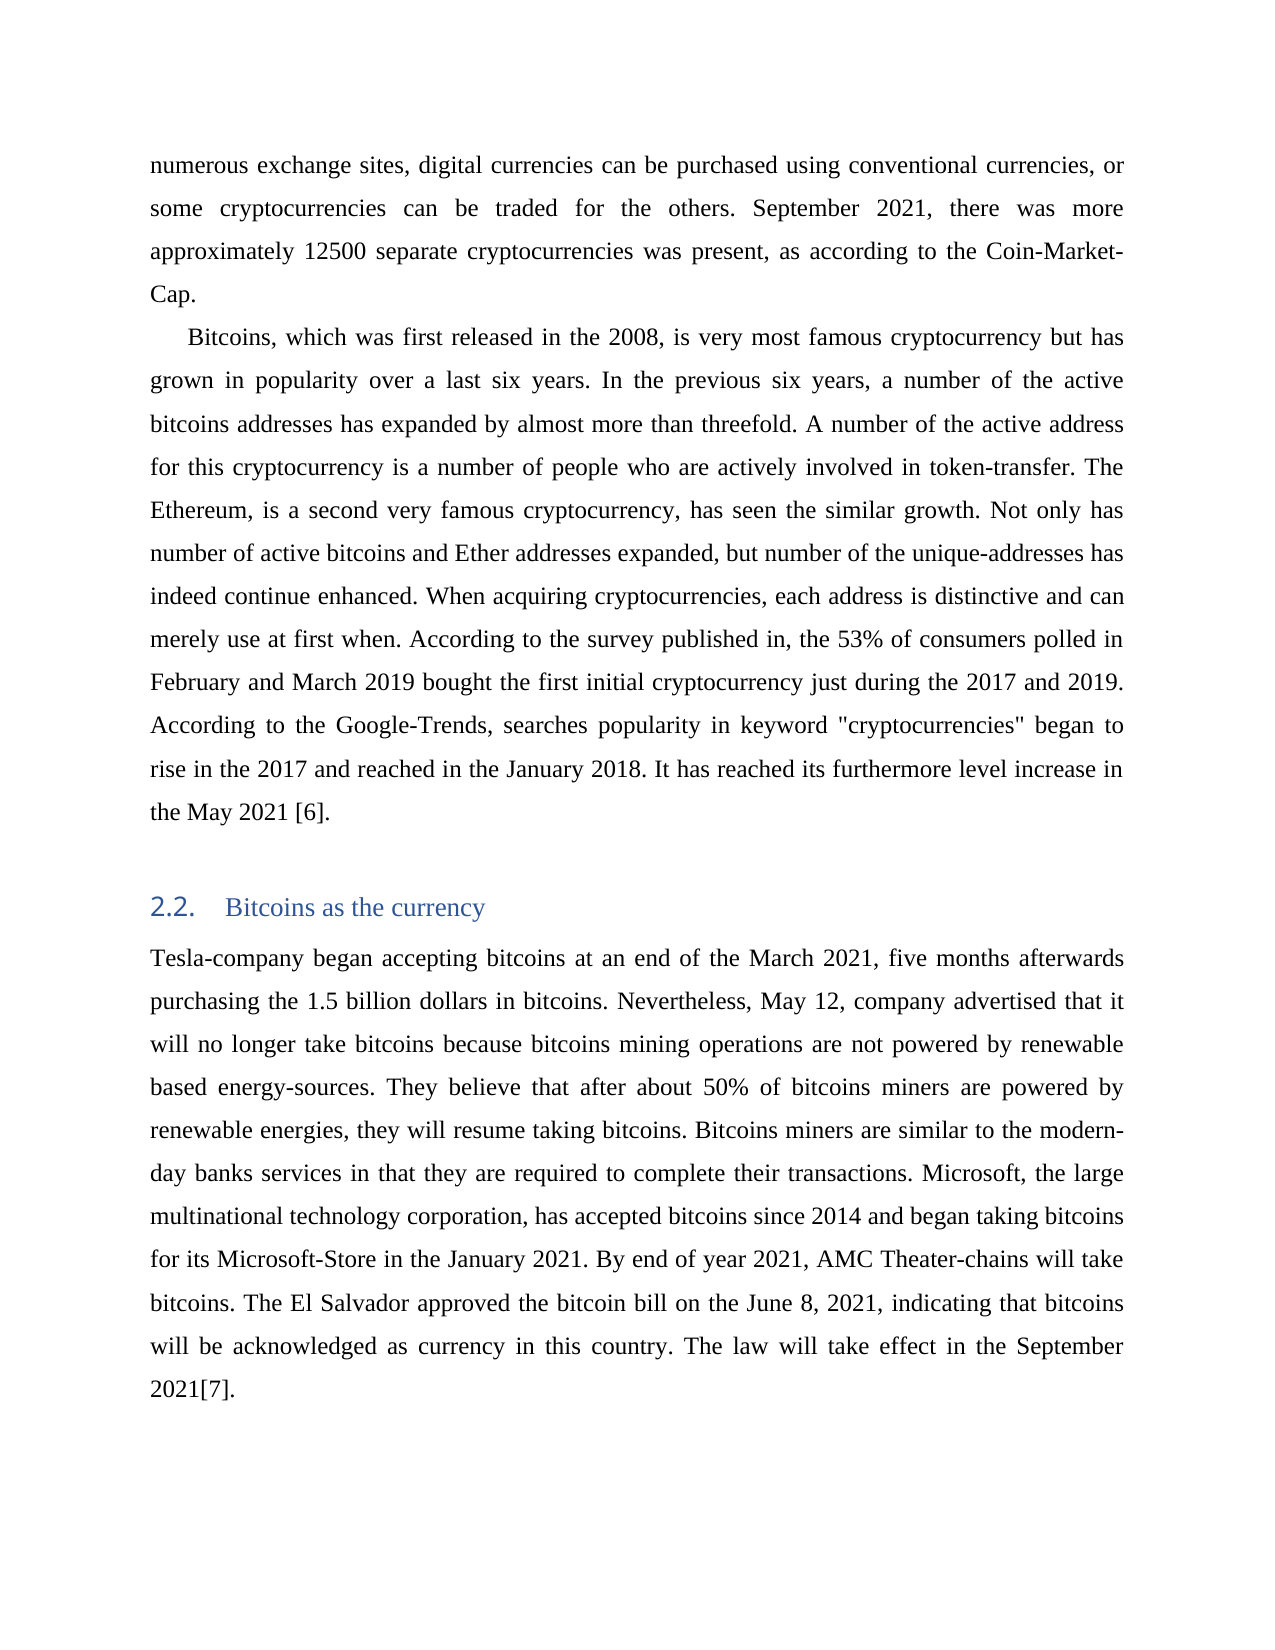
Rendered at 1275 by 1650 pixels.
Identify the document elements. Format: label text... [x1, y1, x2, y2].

text Tesla-company began accepting bitcoins at an end of the March 2021, five months afterwards purchasing the 1.5 billion dollars in bitcoins. Nevertheless, May 12, company advertised that it will no longer take bitcoins because bitcoins mining operations are not powered by renewable based energy-sources. They believe that after about 50% of bitcoins miners are powered by renewable energies, they will resume taking bitcoins. Bitcoins miners are similar to the modern-day banks services in that they are required to complete their transactions. Microsoft, the large multinational technology corporation, has accepted bitcoins since 2014 and began taking bitcoins for its Microsoft-Store in the January 2021. By end of year 2021, AMC Theater-chains will take bitcoins. The El Salvador approved the bitcoin bill on the June 8, 2021, indicating that bitcoins will be acknowledged as currency in this country. The law will take effect in the September 2021[7]. [150, 943, 1125, 1403]
subtitle Bitcoins as the currency [150, 887, 1125, 924]
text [150, 150, 1125, 308]
text Bitcoins, which was first released in the 2008, is very most famous cryptocurrency but has grown in popularity over a last six years. In the previous six years, a number of the active bitcoins addresses has expanded by almost more than threefold. A number of the active address for this cryptocurrency is a number of people who are actively involved in token-transfer. The Ethereum, is a second very famous cryptocurrency, has seen the similar growth. Not only has number of active bitcoins and Ether addresses expanded, but number of the unique-addresses has indeed continue enhanced. When acquiring cryptocurrencies, each address is distinctive and can merely use at first when. According to the survey published in, the 53% of consumers polled in February and March 2019 bought the first initial cryptocurrency just during the 2017 and 2019. According to the Google-Trends, searches popularity in keyword "cryptocurrencies" began to rise in the 2017 and reached in the January 2018. It has reached its furthermore level increase in the May 2021 [6]. [150, 322, 1125, 826]
